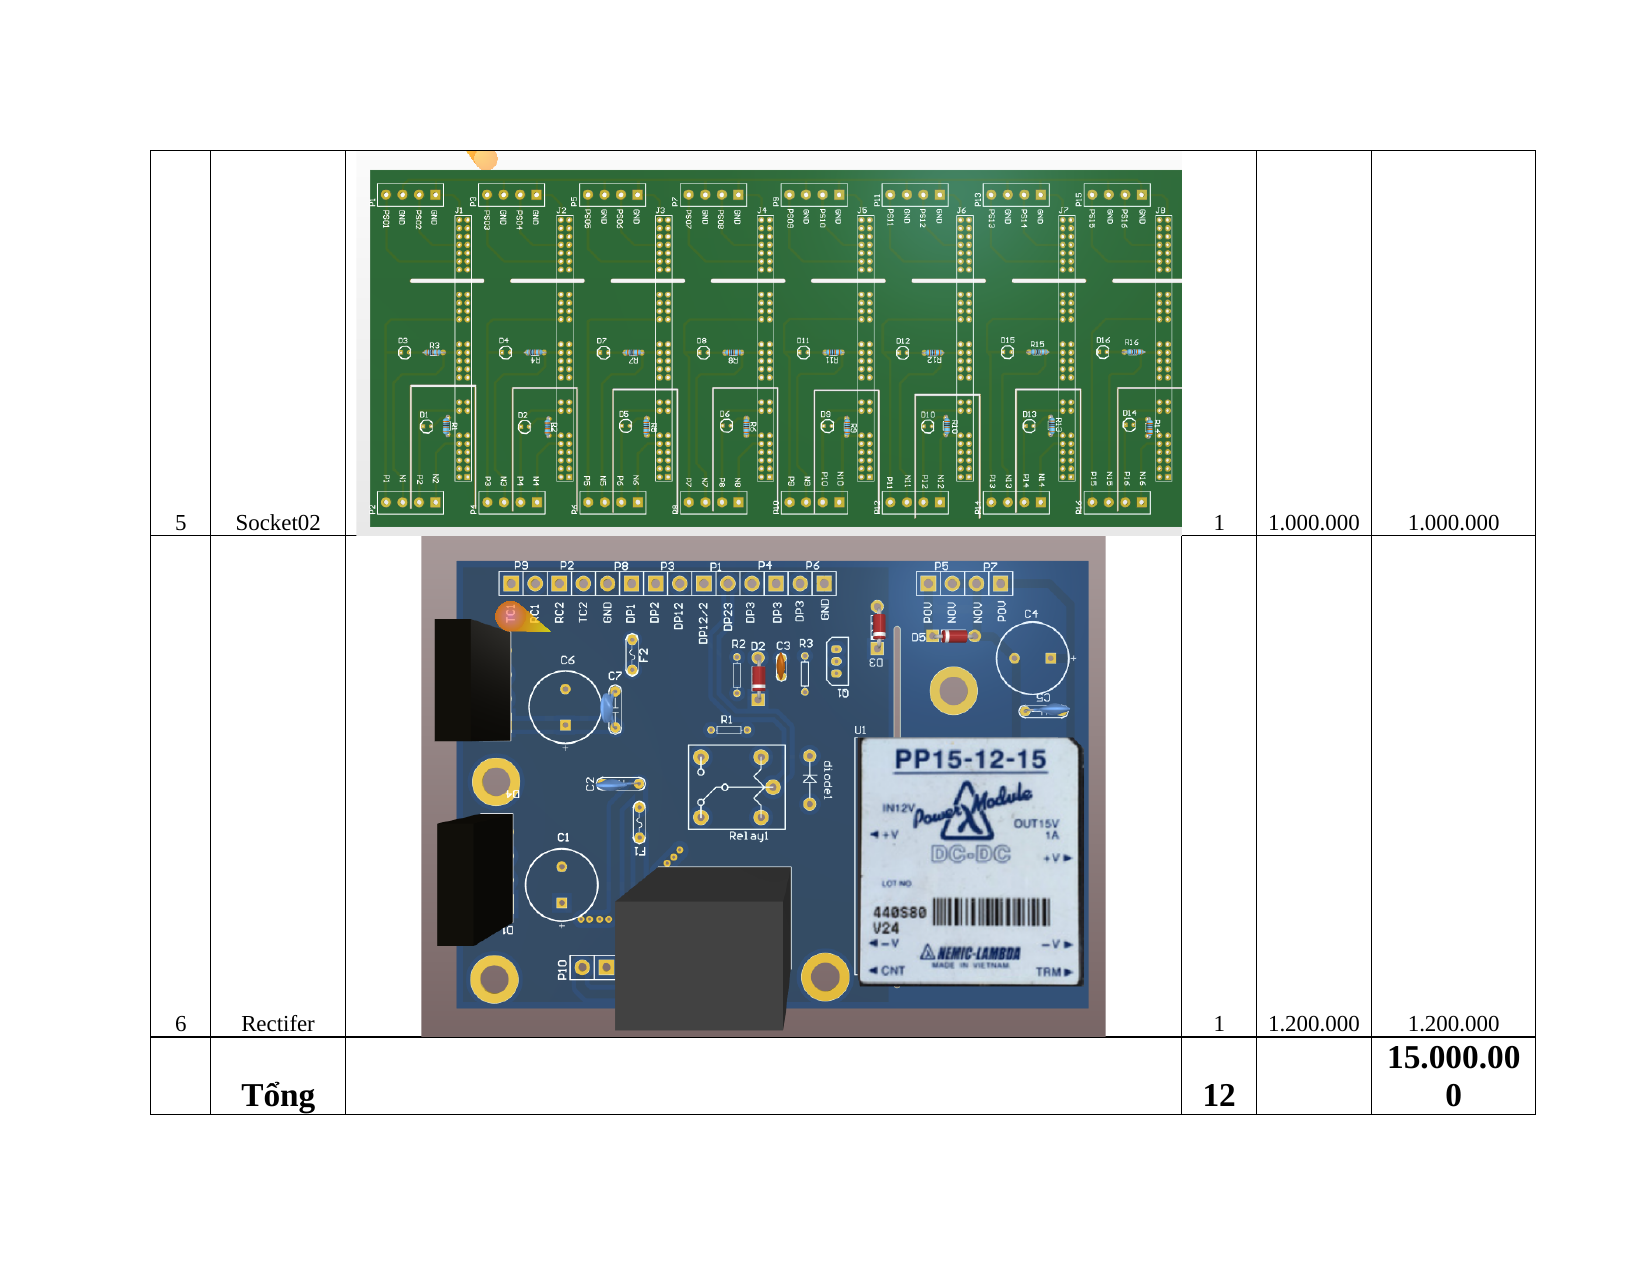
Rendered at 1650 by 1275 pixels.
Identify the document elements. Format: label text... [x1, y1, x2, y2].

picture [356, 151, 1182, 1037]
table_cell 1 [1182, 151, 1256, 535]
table_cell 1.200.000 [1257, 536, 1371, 1036]
table_cell 6 [151, 536, 210, 1036]
table_cell [1257, 1038, 1371, 1114]
table_cell 1 [1182, 536, 1256, 1036]
table_cell 5 [151, 151, 210, 535]
table_cell 1.200.000 [1372, 536, 1535, 1036]
table_cell Socket02 [211, 151, 345, 535]
table_cell 1.000.000 [1372, 151, 1535, 535]
table_cell Tổng [211, 1038, 345, 1114]
table_cell 12 [1182, 1038, 1256, 1114]
table_cell 15.000.000 [1372, 1038, 1535, 1114]
table_cell [346, 536, 421, 1036]
table_cell 1.000.000 [1257, 151, 1371, 535]
table_cell [1106, 536, 1181, 1036]
table_cell [346, 1038, 1181, 1114]
table_cell [346, 151, 356, 535]
table_cell [151, 1038, 210, 1114]
table_cell Rectifer [211, 536, 345, 1036]
